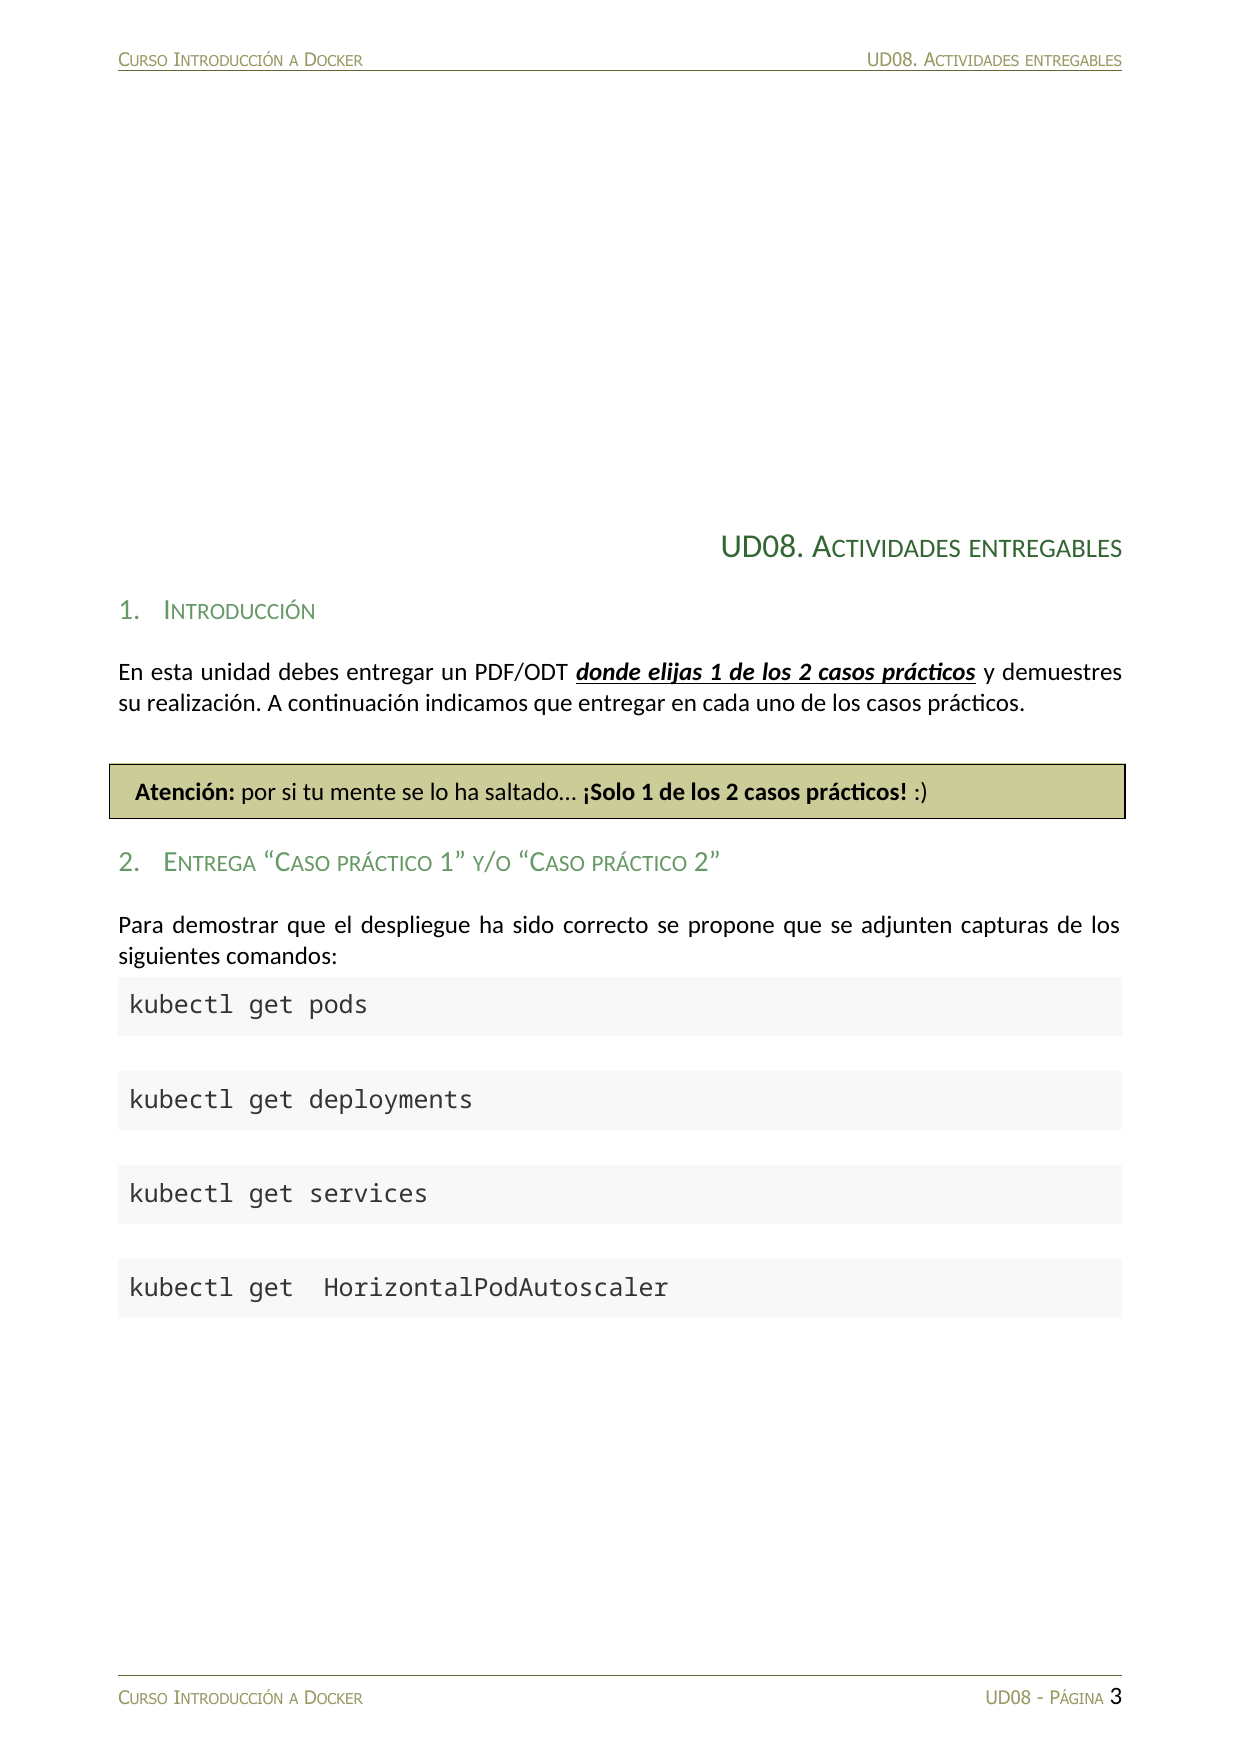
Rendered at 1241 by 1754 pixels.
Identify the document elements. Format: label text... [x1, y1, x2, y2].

table_header kubectl get pods [118, 977, 1122, 1036]
text UD08. Actividades entregables [118, 525, 1122, 566]
text ❕ Atención: por si tu mente se lo ha saltado… ¡Solo 1 de los 2 casos prácticos! :) [110, 765, 1124, 818]
subtitle Entrega “Caso práctico 1” y/o “Caso práctico 2” [118, 843, 1122, 879]
text En esta unidad debes entregar un PDF/ODT donde elijas 1 de los 2 casos prácticos y demuestres su realización. A continuación indicamos que entregar en cada uno de los casos prácticos. [118, 657, 1122, 718]
table_header kubectl get HorizontalPodAutoscaler [118, 1259, 1122, 1318]
text Para demostrar que el despliegue ha sido correcto se propone que se adjunten capturas de los siguientes comandos: [118, 909, 1122, 970]
table_header kubectl get deployments [118, 1071, 1122, 1130]
table_header kubectl get services [118, 1165, 1122, 1224]
subtitle Introducción [118, 591, 1122, 626]
